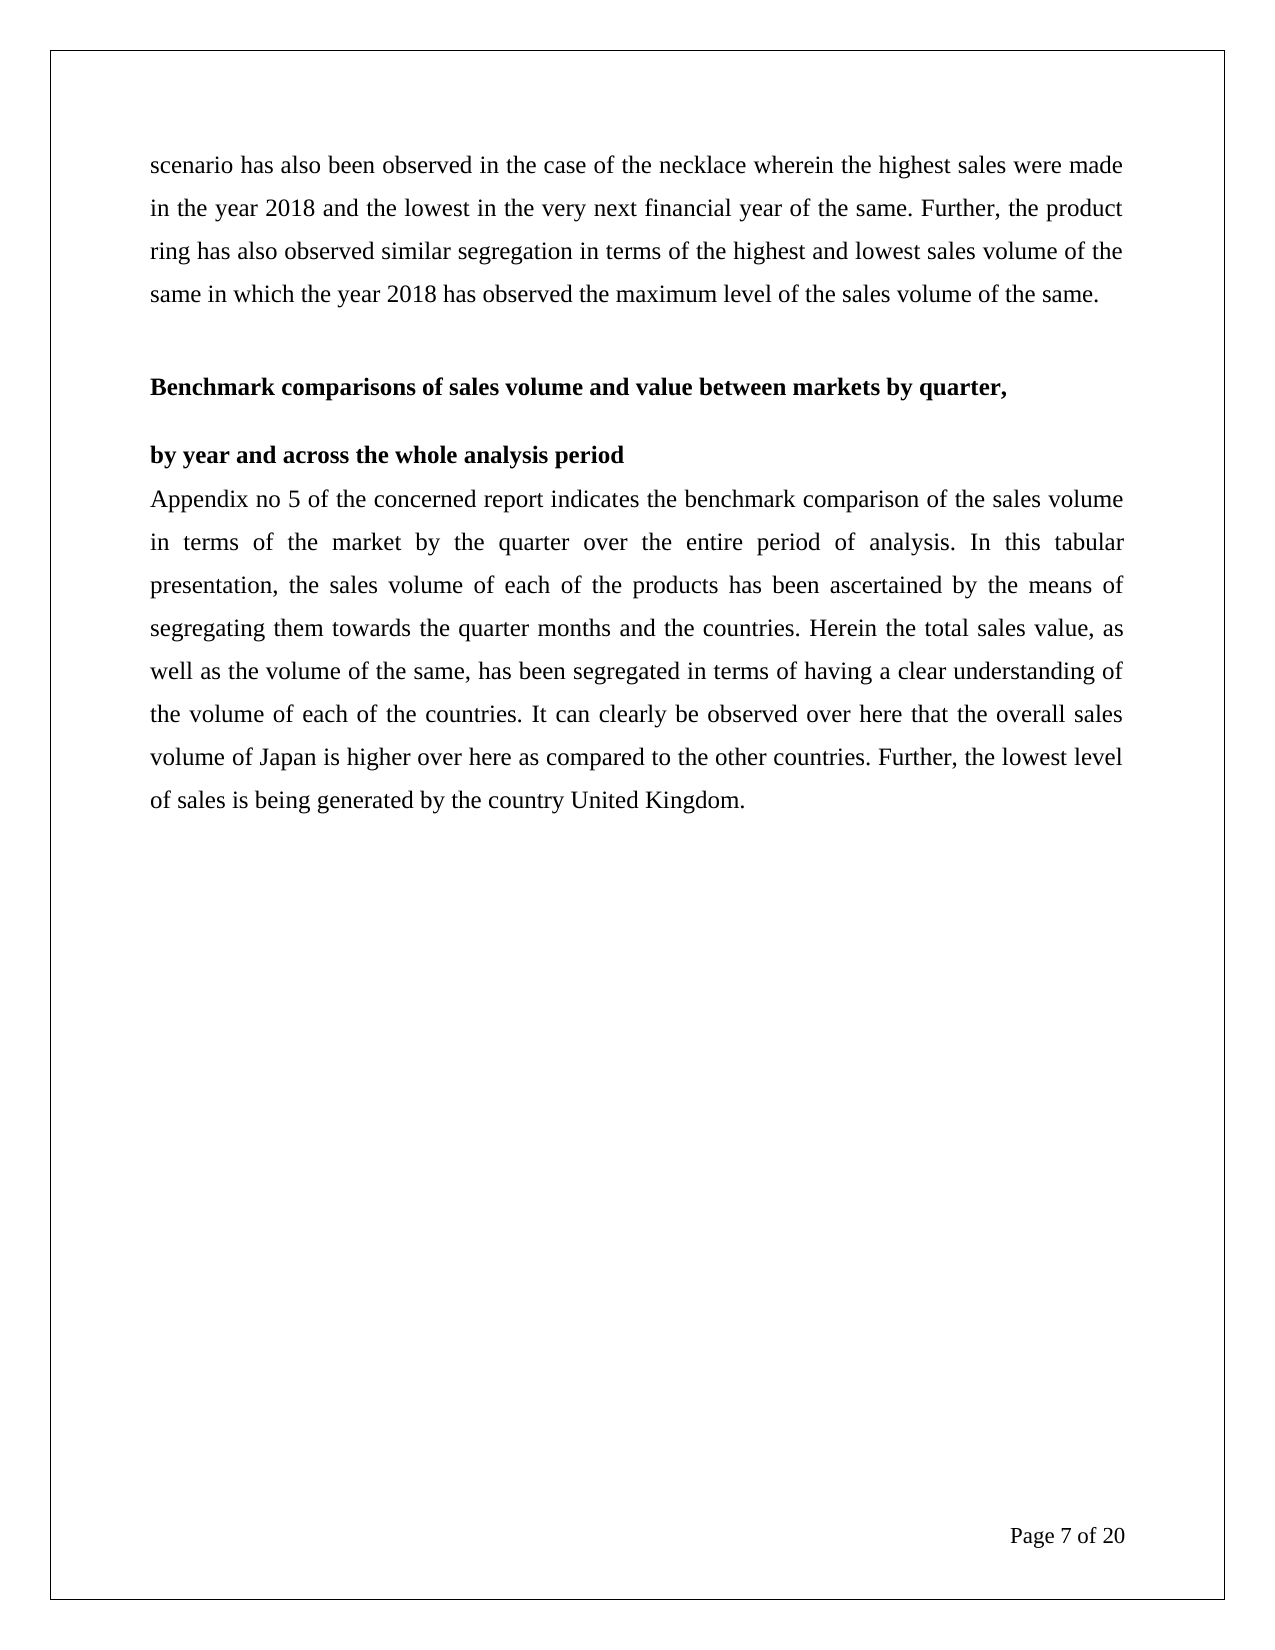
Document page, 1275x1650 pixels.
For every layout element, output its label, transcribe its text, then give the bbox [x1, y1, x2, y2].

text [150, 150, 1125, 308]
text Appendix no 5 of the concerned report indicates the benchmark comparison of the sales volume in terms of the market by the quarter over the entire period of analysis. In this tabular presentation, the sales volume of each of the products has been ascertained by the means of segregating them towards the quarter months and the countries. Herein the total sales value, as well as the volume of the same, has been segregated in terms of having a clear understanding of the volume of each of the countries. It can clearly be observed over here that the overall sales volume of Japan is higher over here as compared to the other countries. Further, the lowest level of sales is being generated by the country United Kingdom. [150, 484, 1125, 814]
text by year and across the whole analysis period [150, 441, 1125, 469]
subtitle Benchmark comparisons of sales volume and value between markets by quarter, [150, 372, 1125, 401]
